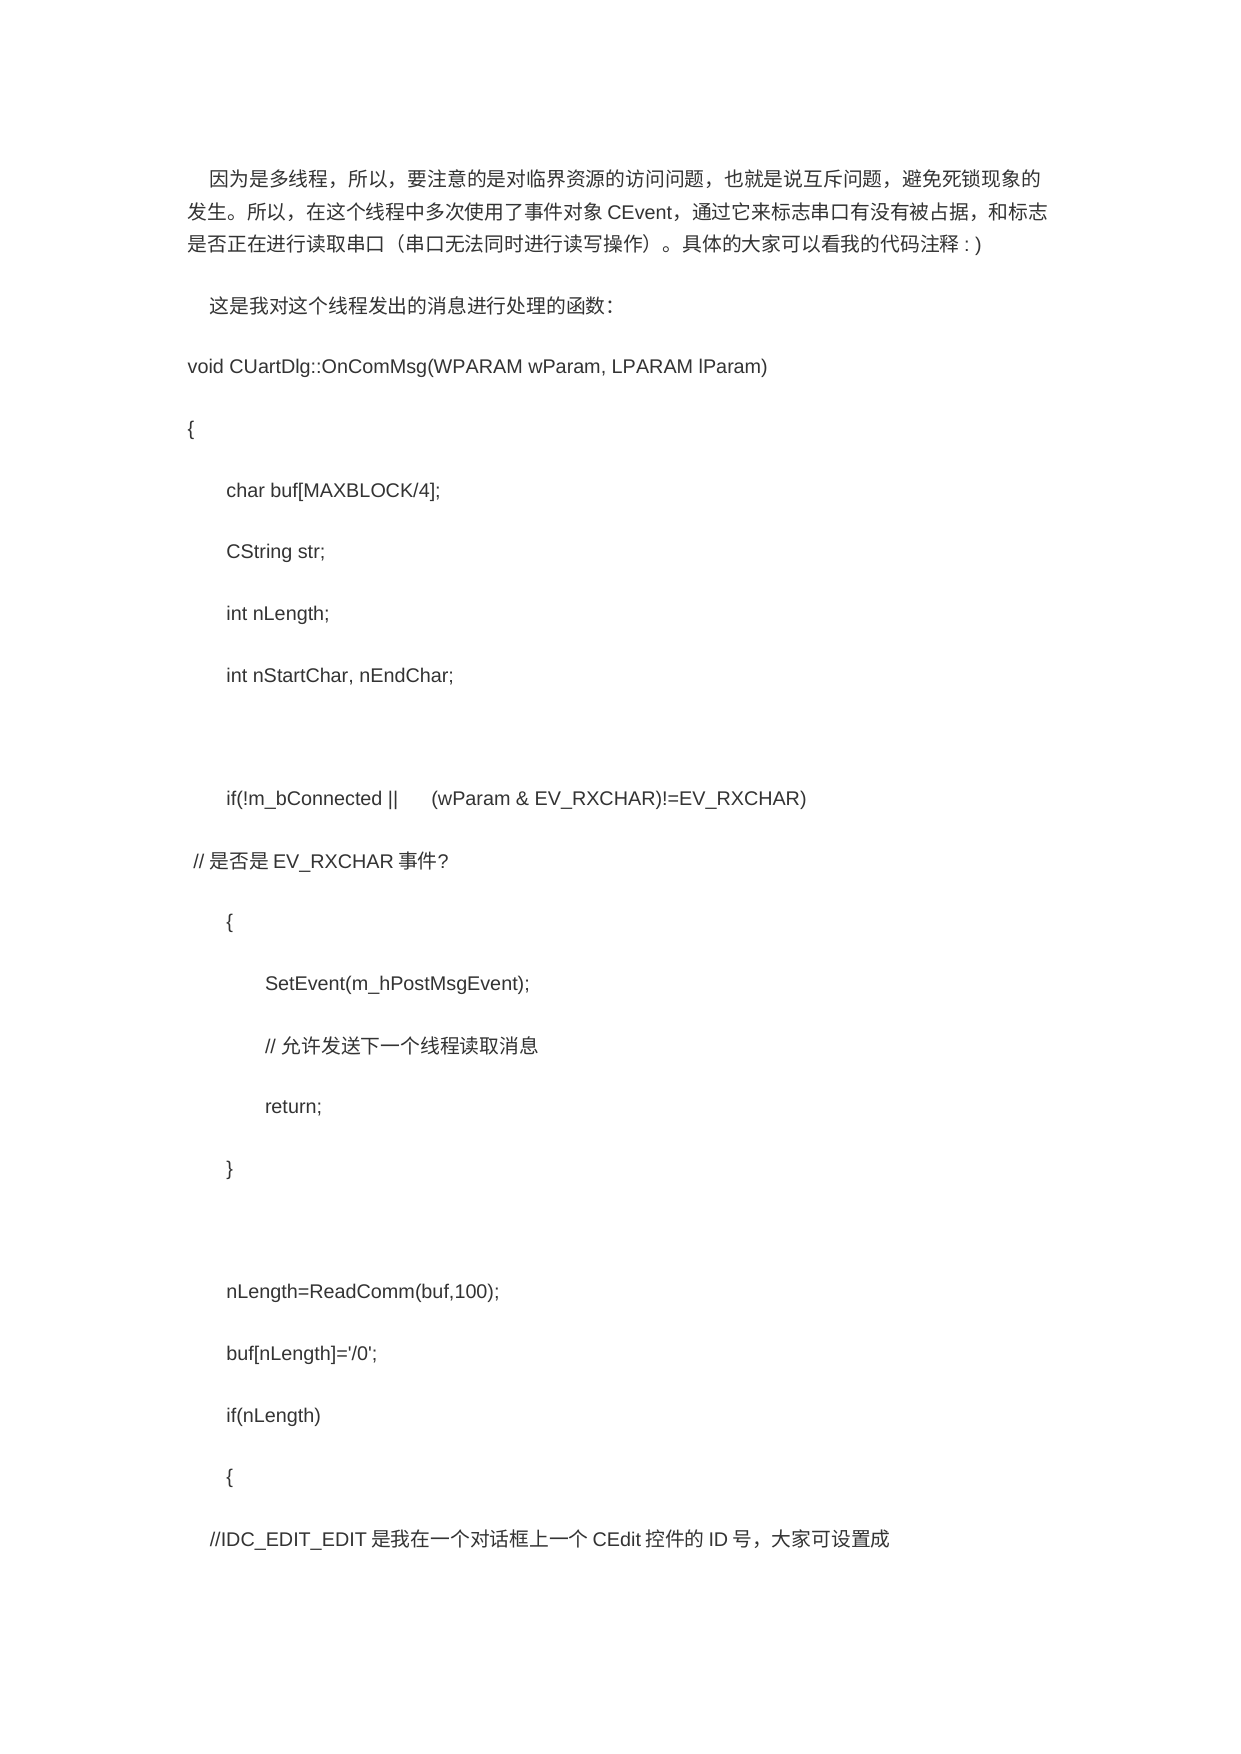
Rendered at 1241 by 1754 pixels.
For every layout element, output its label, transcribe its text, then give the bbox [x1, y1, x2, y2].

text { [187, 1460, 1053, 1493]
text // 允许发送下一个线程读取消息 [187, 1029, 1053, 1061]
text CString str; [187, 535, 1053, 568]
text void CUartDlg::OnComMsg(WPARAM wParam, LPARAM lParam) [187, 350, 1053, 383]
text 这是我对这个线程发出的消息进行处理的函数： [187, 289, 1053, 321]
text if(nLength) [187, 1399, 1053, 1431]
text // 是否是EV_RXCHAR事件? [187, 844, 1053, 876]
text int nStartChar, nEndChar; [187, 659, 1053, 691]
text int nLength; [187, 597, 1053, 629]
text buf[nLength]='/0'; [187, 1337, 1053, 1369]
text //IDC_EDIT_EDIT是我在一个对话框上一个CEdit控件的ID号，大家可设置成 [187, 1522, 1053, 1554]
text if(!m_bConnected || (wParam & EV_RXCHAR)!=EV_RXCHAR) [187, 782, 1053, 814]
text char buf[MAXBLOCK/4]; [187, 474, 1053, 506]
text } [187, 1152, 1053, 1184]
text { [187, 905, 1053, 938]
text SetEvent(m_hPostMsgEvent); [187, 967, 1053, 999]
text 因为是多线程，所以，要注意的是对临界资源的访问问题，也就是说互斥问题，避免死锁现象的发生。所以，在这个线程中多次使用了事件对象CEvent，通过它来标志串口有没有被占据，和标志是否正在进行读取串口（串口无法同时进行读写操作）。具体的大家可以看我的代码注释 : ) [187, 162, 1053, 259]
text nLength=ReadComm(buf,100); [187, 1275, 1053, 1308]
text { [187, 412, 1053, 444]
text return; [187, 1090, 1053, 1123]
